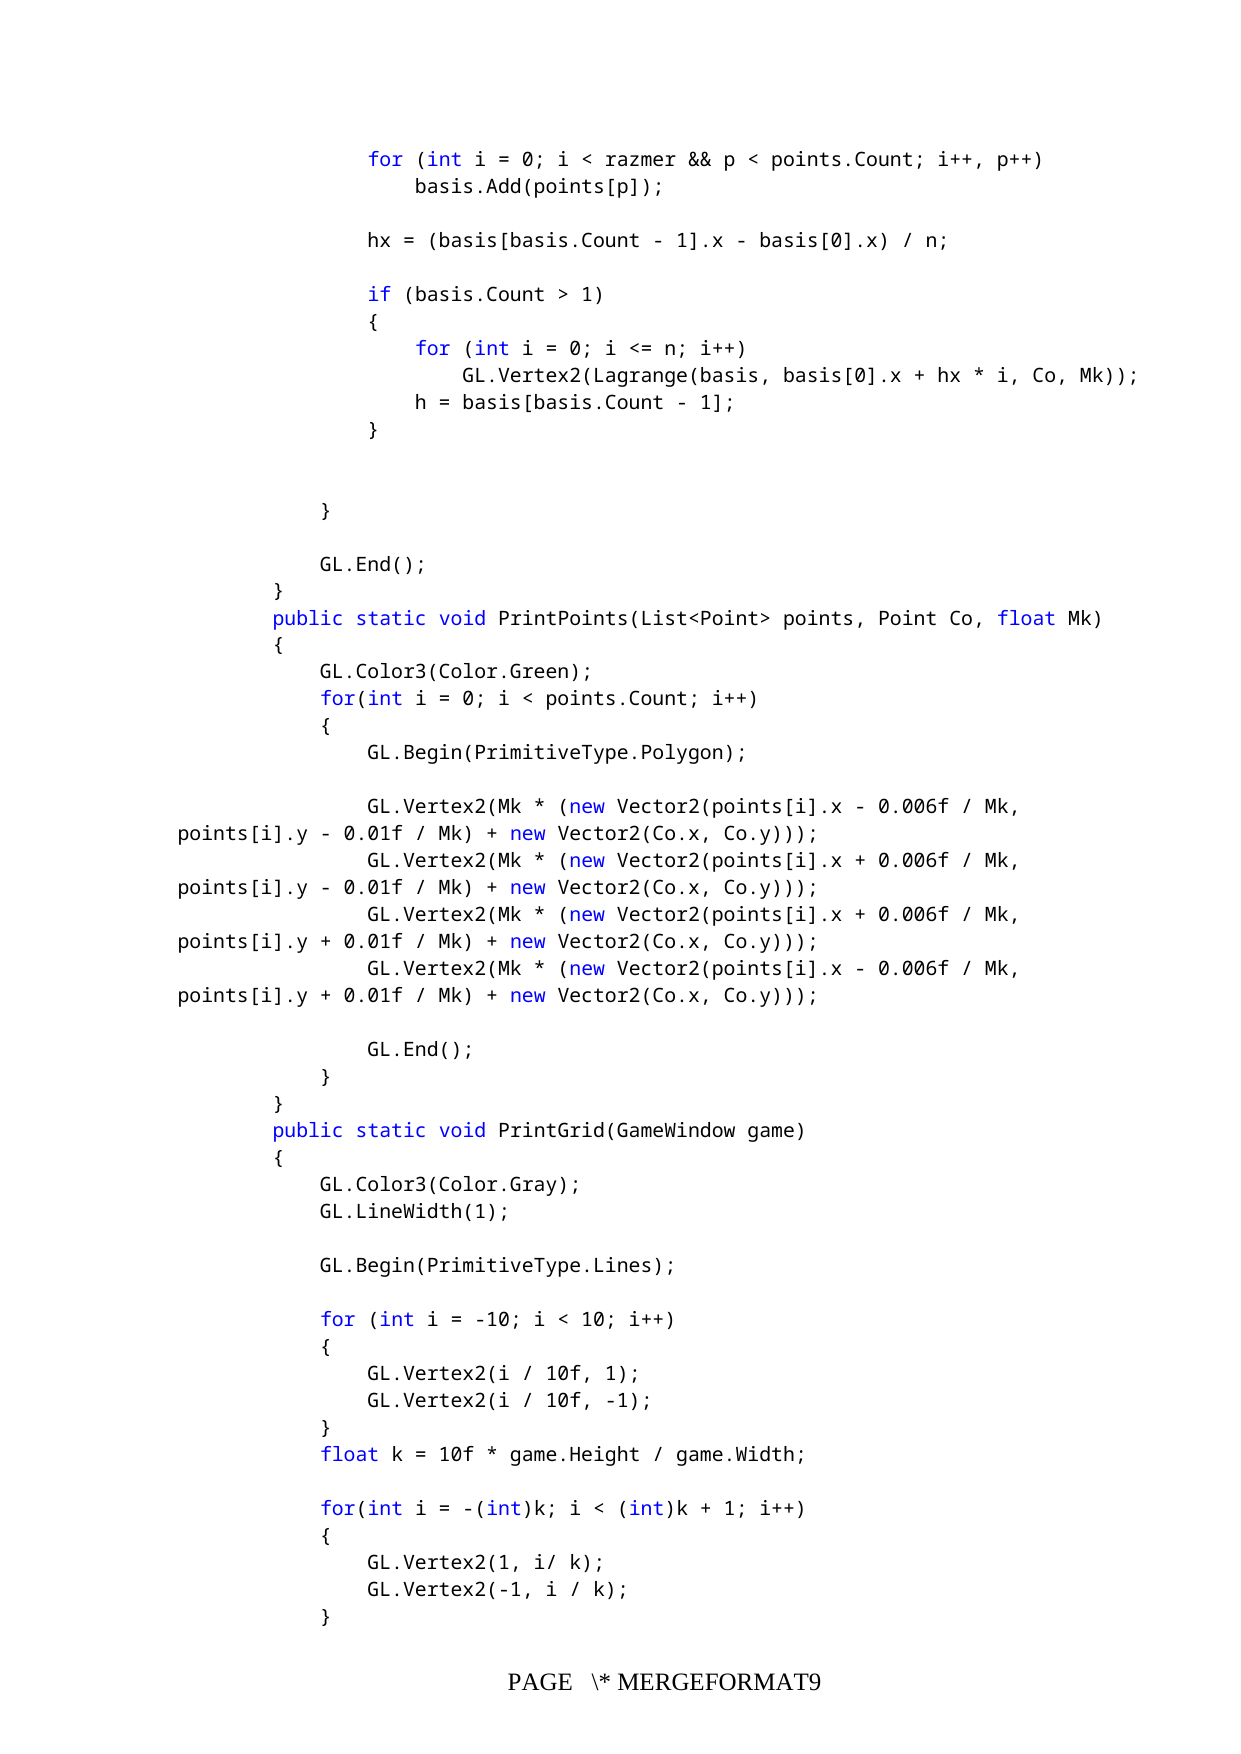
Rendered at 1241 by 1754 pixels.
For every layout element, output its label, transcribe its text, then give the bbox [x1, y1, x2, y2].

text public static void PrintGrid(GameWindow game) [177, 1116, 1152, 1143]
text } [177, 1089, 1152, 1116]
text GL.Color3(Color.Green); [177, 658, 1152, 685]
text GL.Vertex2(Mk * (new Vector2(points[i].x - 0.006f / Mk, points[i].y + 0.01f / Mk) + new Vector2(Co.x, Co.y))); [177, 954, 1152, 1008]
text GL.Vertex2(Mk * (new Vector2(points[i].x + 0.006f / Mk, points[i].y + 0.01f / Mk) + new Vector2(Co.x, Co.y))); [177, 901, 1152, 954]
text for(int i = -(int)k; i < (int)k + 1; i++) [177, 1494, 1152, 1521]
text { [177, 307, 1152, 334]
text } [177, 577, 1152, 604]
text } [177, 1602, 1152, 1629]
text } [177, 1062, 1152, 1089]
text GL.Vertex2(Mk * (new Vector2(points[i].x - 0.006f / Mk, points[i].y - 0.01f / Mk) + new Vector2(Co.x, Co.y))); [177, 793, 1152, 847]
text { [177, 1332, 1152, 1359]
text basis.Add(points[p]); [177, 172, 1152, 199]
text GL.Vertex2(1, i/ k); [177, 1548, 1152, 1575]
text { [177, 712, 1152, 739]
text float k = 10f * game.Height / game.Width; [177, 1440, 1152, 1467]
text GL.Vertex2(Mk * (new Vector2(points[i].x + 0.006f / Mk, points[i].y - 0.01f / Mk) + new Vector2(Co.x, Co.y))); [177, 847, 1152, 901]
text for (int i = 0; i <= n; i++) [177, 334, 1152, 361]
text GL.Begin(PrimitiveType.Lines); [177, 1251, 1152, 1278]
text } [177, 496, 1152, 523]
text public static void PrintPoints(List<Point> points, Point Co, float Mk) [177, 604, 1152, 631]
text GL.Vertex2(i / 10f, 1); [177, 1359, 1152, 1386]
text for (int i = 0; i < razmer && p < points.Count; i++, p++) [177, 145, 1152, 172]
text if (basis.Count > 1) [177, 280, 1152, 307]
text GL.Vertex2(-1, i / k); [177, 1575, 1152, 1602]
text { [177, 1143, 1152, 1170]
text GL.End(); [177, 550, 1152, 577]
text } [177, 1413, 1152, 1440]
text { [177, 631, 1152, 658]
text h = basis[basis.Count - 1]; [177, 388, 1152, 415]
text } [177, 415, 1152, 442]
text GL.Begin(PrimitiveType.Polygon); [177, 739, 1152, 766]
text GL.Vertex2(i / 10f, -1); [177, 1386, 1152, 1413]
text for(int i = 0; i < points.Count; i++) [177, 685, 1152, 712]
text GL.End(); [177, 1035, 1152, 1062]
text GL.Vertex2(Lagrange(basis, basis[0].x + hx * i, Co, Mk)); [177, 361, 1152, 388]
text GL.Color3(Color.Gray); [177, 1170, 1152, 1197]
text { [177, 1521, 1152, 1548]
text for (int i = -10; i < 10; i++) [177, 1305, 1152, 1332]
text GL.LineWidth(1); [177, 1197, 1152, 1224]
text hx = (basis[basis.Count - 1].x - basis[0].x) / n; [177, 226, 1152, 253]
